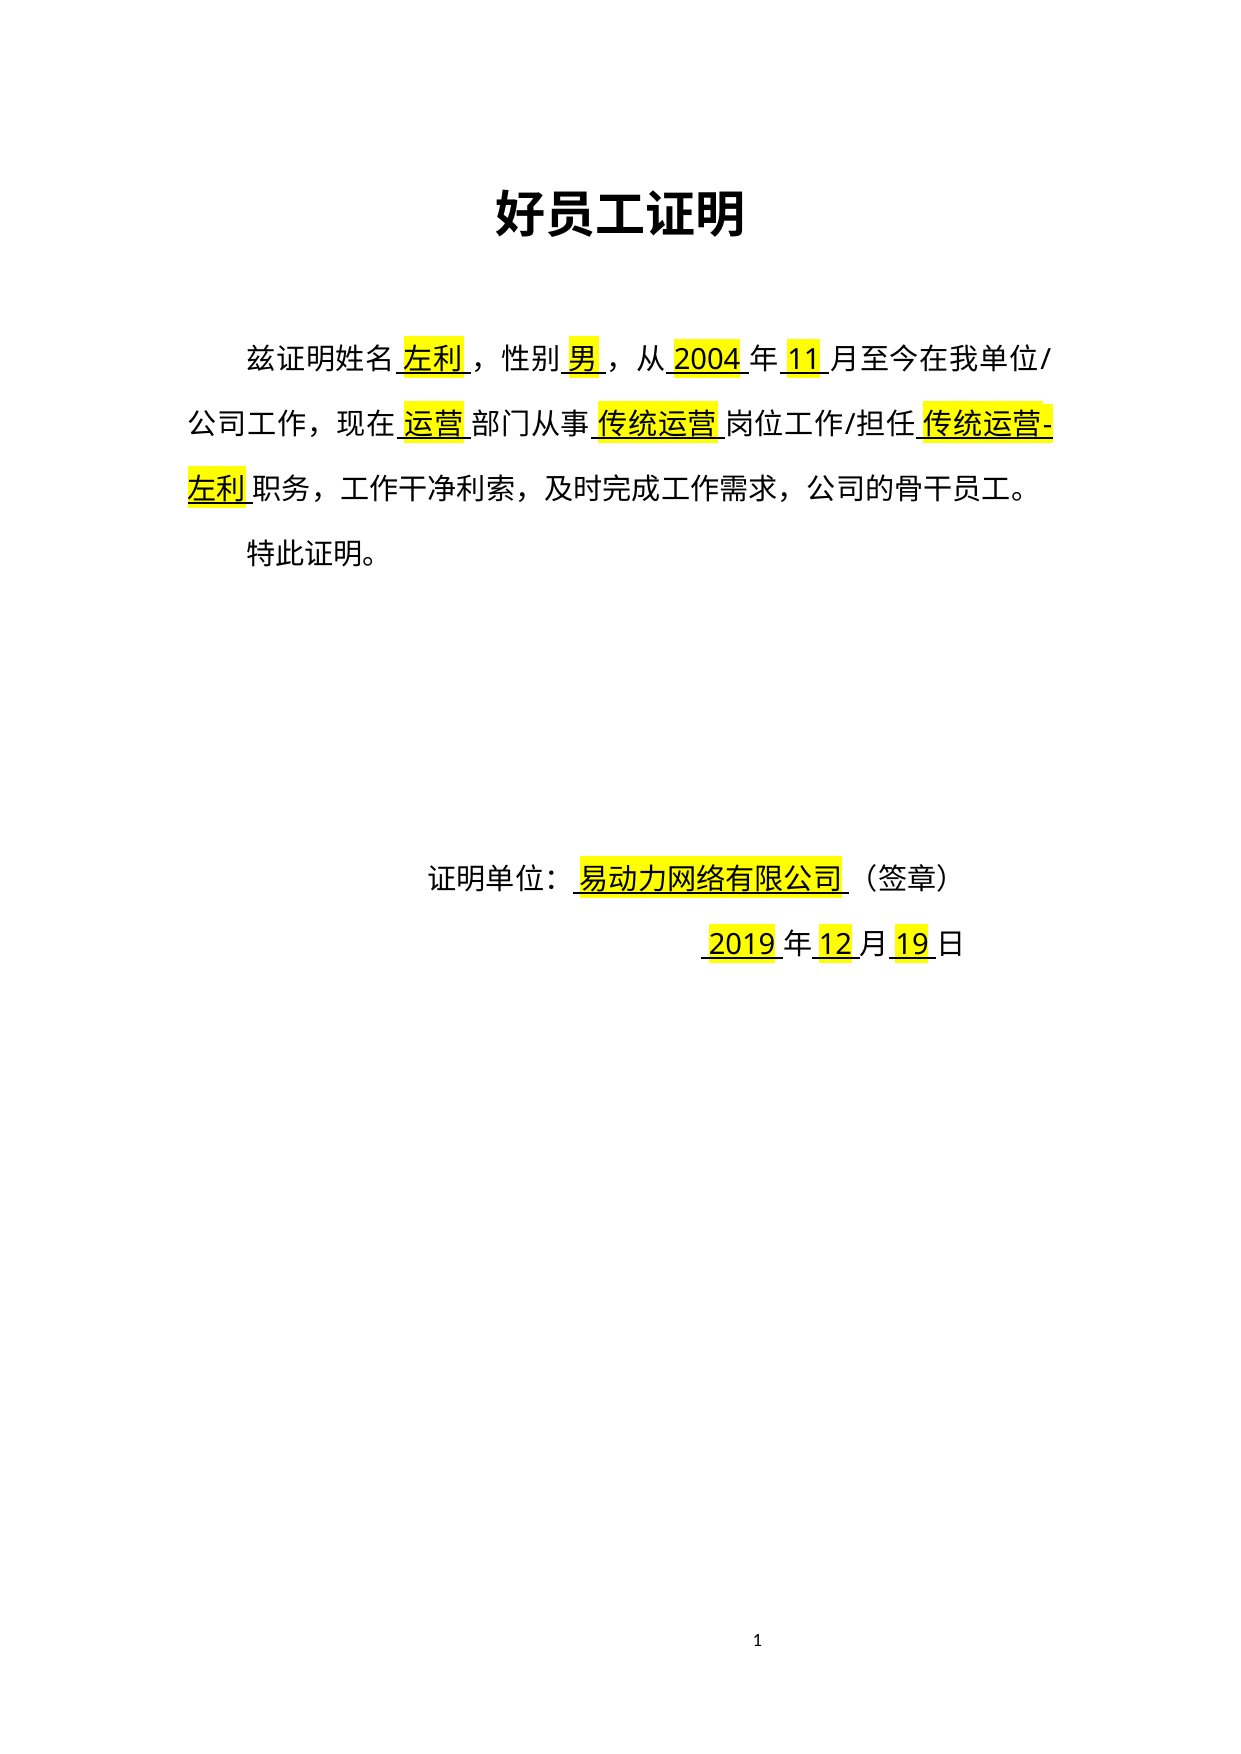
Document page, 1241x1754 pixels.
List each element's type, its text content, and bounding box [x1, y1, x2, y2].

text 好员工证明 [187, 162, 1053, 259]
text 2019 年 12 月 19 日 [187, 909, 965, 974]
text 特此证明。 [187, 519, 1053, 584]
text 兹证明姓名 左利 ，性别 男 ，从 2004 年 11 月至今在我单位/公司工作，现在 运营 部门从事 传统运营 岗位工作/担任 传统运营-左利 职务，工作干净利索，及时完成工作需求，公司的骨干员工。 [187, 324, 1053, 519]
text 证明单位： 易动力网络有限公司 （签章） [187, 844, 965, 909]
